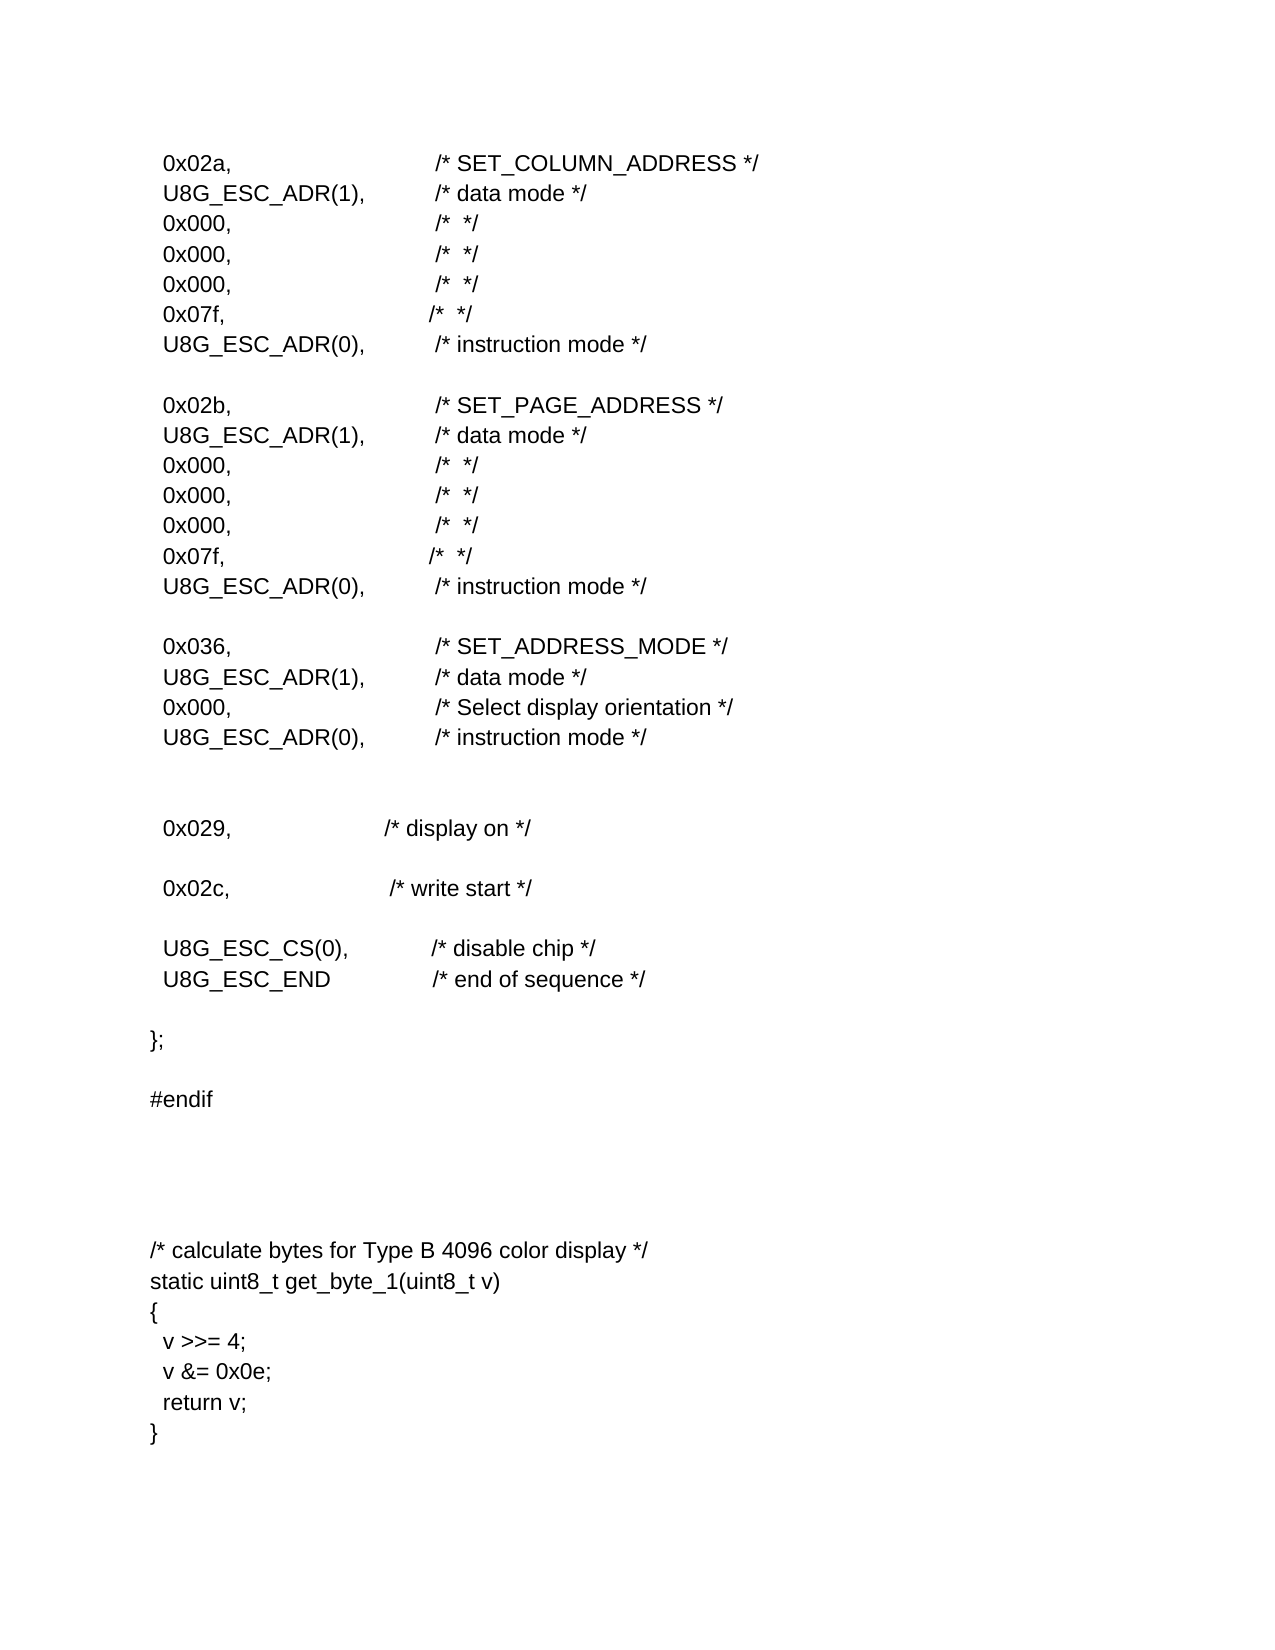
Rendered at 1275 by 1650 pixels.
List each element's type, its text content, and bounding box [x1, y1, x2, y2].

text U8G_ESC_ADR(0), /* instruction mode */ [150, 573, 1125, 599]
text return v; [150, 1388, 1125, 1415]
text 0x036, /* SET_ADDRESS_MODE */ [150, 633, 1125, 660]
text 0x07f, /* */ [150, 301, 1125, 327]
text #endif [150, 1086, 1125, 1113]
text v &= 0x0e; [150, 1358, 1125, 1385]
text 0x000, /* */ [150, 512, 1125, 539]
text 0x02a, /* SET_COLUMN_ADDRESS */ [150, 150, 1125, 176]
text static uint8_t get_byte_1(uint8_t v) [150, 1268, 1125, 1294]
text { [150, 1298, 1125, 1324]
text 0x029, /* display on */ [150, 814, 1125, 841]
text 0x07f, /* */ [150, 543, 1125, 569]
text U8G_ESC_END /* end of sequence */ [150, 966, 1125, 992]
text }; [150, 1026, 1125, 1052]
text U8G_ESC_ADR(0), /* instruction mode */ [150, 331, 1125, 358]
text U8G_ESC_CS(0), /* disable chip */ [150, 935, 1125, 962]
text 0x000, /* */ [150, 271, 1125, 297]
text 0x000, /* */ [150, 452, 1125, 478]
text U8G_ESC_ADR(1), /* data mode */ [150, 663, 1125, 690]
text U8G_ESC_ADR(1), /* data mode */ [150, 422, 1125, 448]
text U8G_ESC_ADR(0), /* instruction mode */ [150, 724, 1125, 750]
text U8G_ESC_ADR(1), /* data mode */ [150, 180, 1125, 207]
text 0x000, /* Select display orientation */ [150, 694, 1125, 720]
text } [150, 1419, 1125, 1445]
text 0x000, /* */ [150, 482, 1125, 509]
text 0x000, /* */ [150, 241, 1125, 267]
text 0x000, /* */ [150, 210, 1125, 237]
text v >>= 4; [150, 1328, 1125, 1354]
text 0x02b, /* SET_PAGE_ADDRESS */ [150, 392, 1125, 418]
text 0x02c, /* write start */ [150, 875, 1125, 901]
text /* calculate bytes for Type B 4096 color display */ [150, 1237, 1125, 1264]
